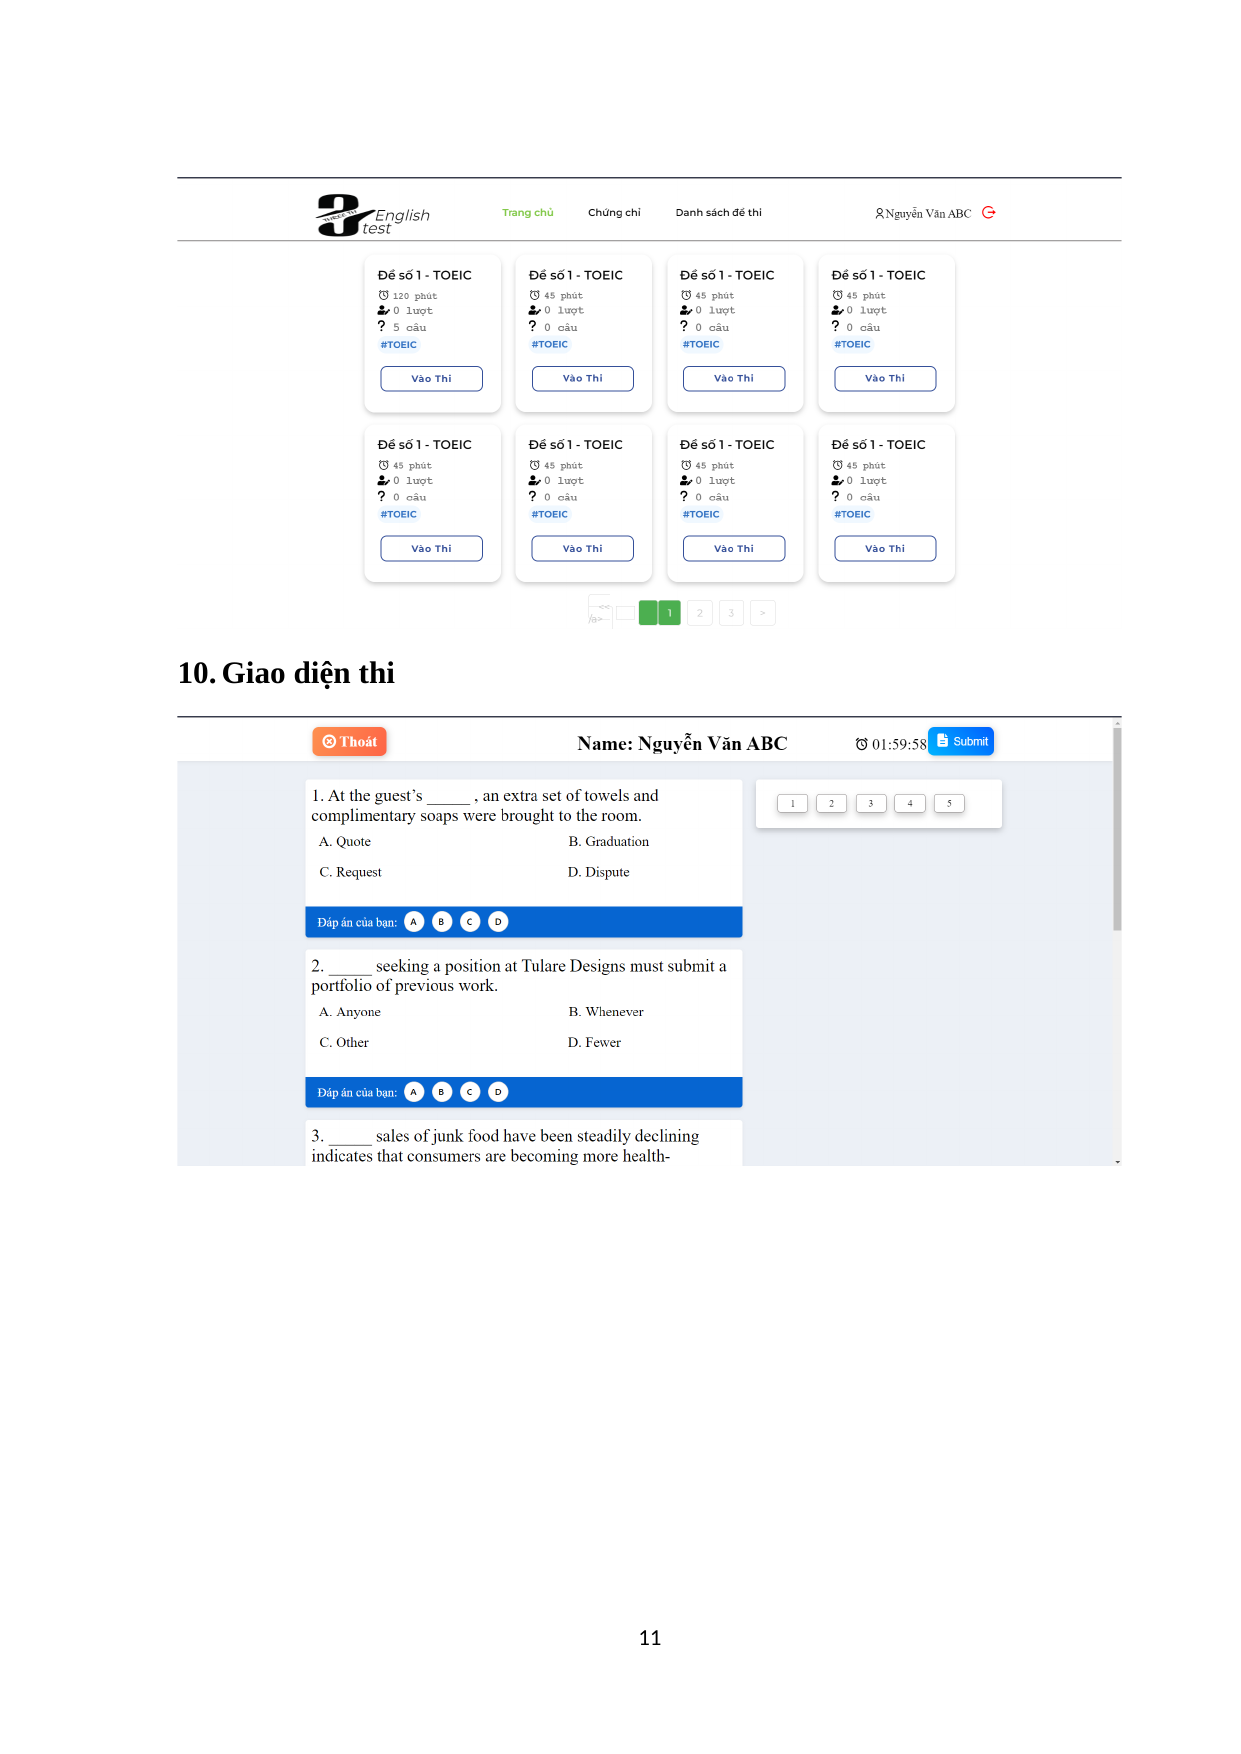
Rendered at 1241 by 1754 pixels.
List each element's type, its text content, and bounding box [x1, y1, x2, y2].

list Giao diện thi [177, 654, 1122, 691]
picture [177, 716, 1122, 1166]
picture [177, 177, 1122, 629]
